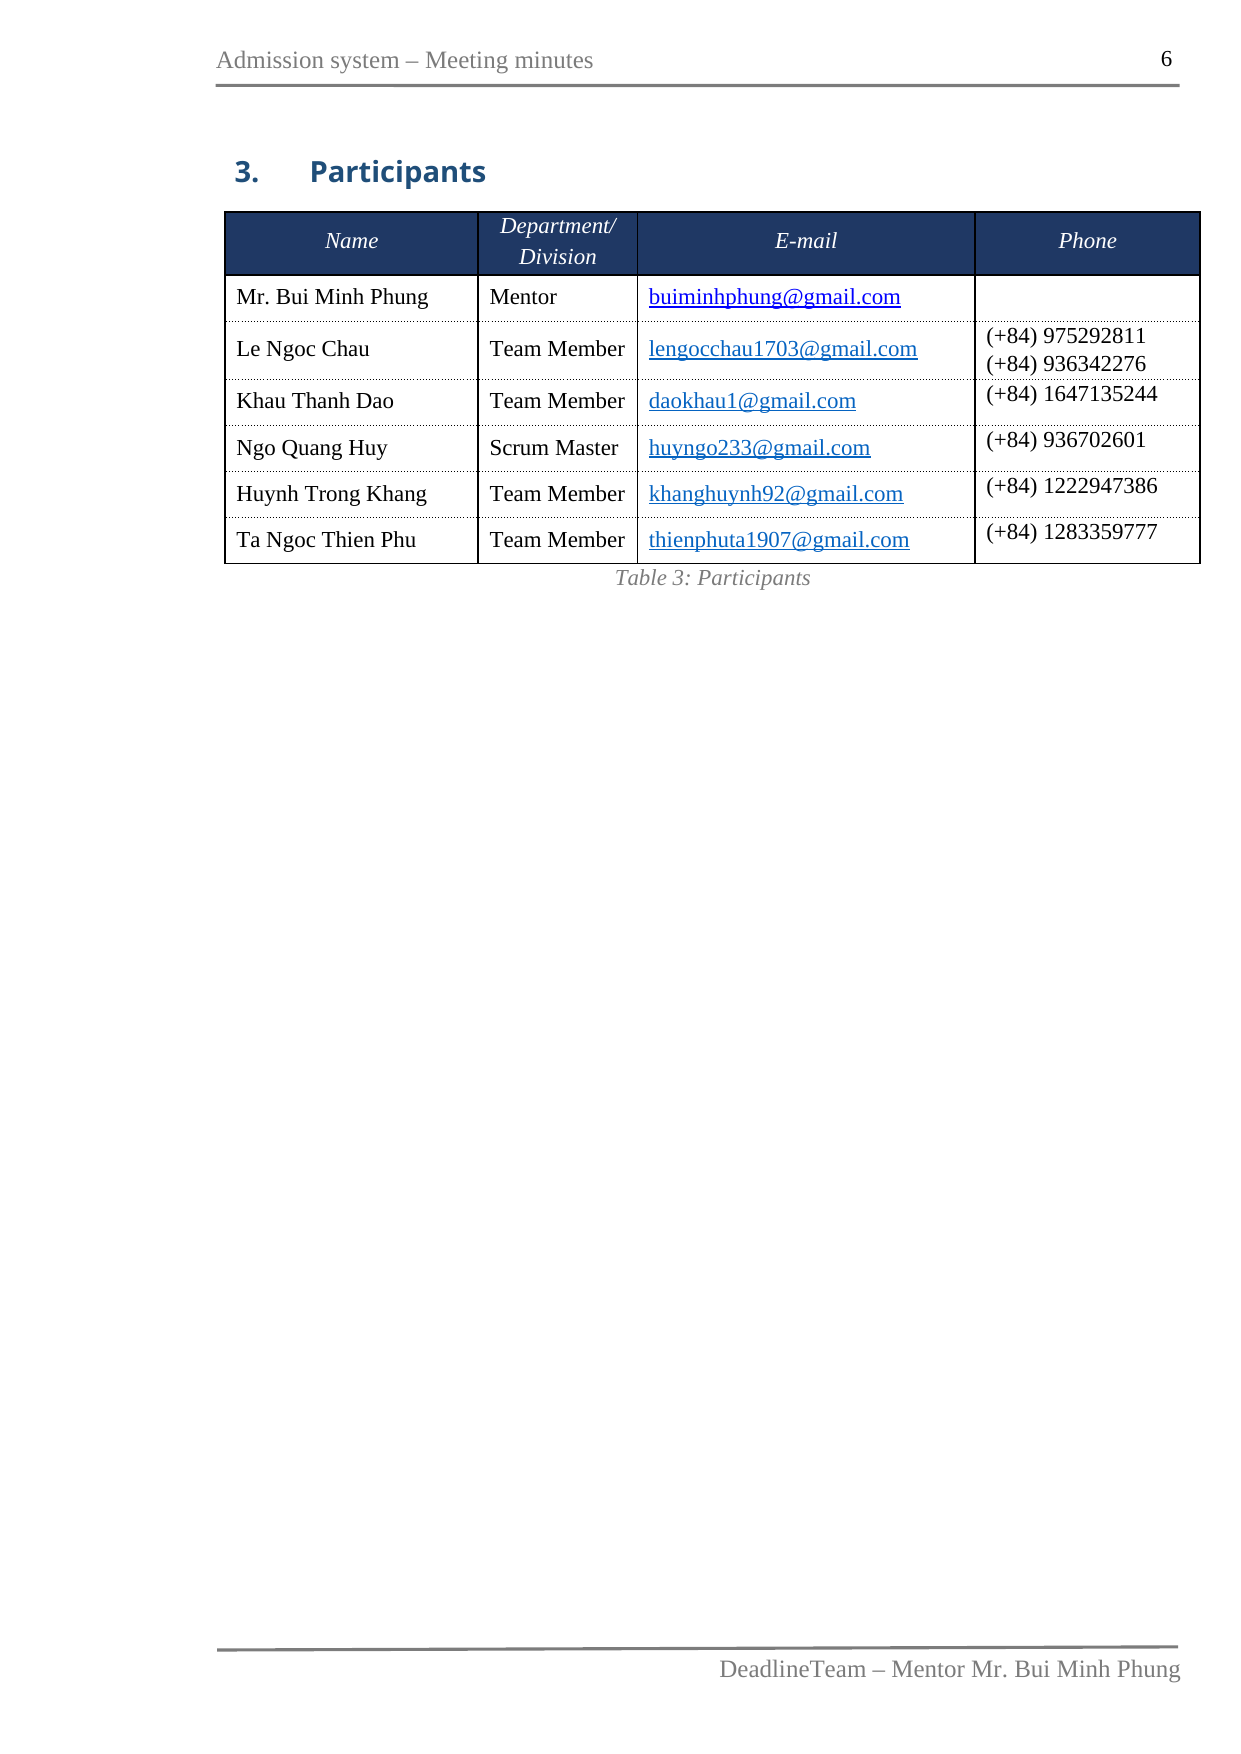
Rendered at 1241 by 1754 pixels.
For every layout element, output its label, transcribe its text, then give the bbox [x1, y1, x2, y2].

table_header Name [226, 213, 477, 274]
table_cell Scrum Master [479, 425, 637, 471]
table_cell (+84) 936702601 [976, 425, 1199, 471]
table_cell Mentor [479, 276, 637, 321]
table_cell (+84) 975292811 (+84) 936342276 [976, 321, 1199, 379]
table_cell daokhau1@gmail.com [638, 379, 974, 425]
table_cell Team Member [479, 379, 637, 425]
table_cell Ta Ngoc Thien Phu [226, 517, 477, 563]
table_cell [976, 276, 1199, 321]
table_header Department/ Division [479, 213, 637, 274]
table_header Phone [976, 213, 1199, 274]
table_cell Ngo Quang Huy [226, 425, 477, 471]
table_cell khanghuynh92@gmail.com [638, 471, 974, 517]
table_cell thienphuta1907@gmail.com [638, 517, 974, 563]
subtitle Participants [234, 151, 1191, 191]
table_cell (+84) 1647135244 [976, 379, 1199, 425]
table_cell Team Member [479, 471, 637, 517]
table_cell (+84) 1283359777 [976, 517, 1199, 563]
table_cell Team Member [479, 517, 637, 563]
table_cell (+84) 1222947386 [976, 471, 1199, 517]
table_cell buiminhphung@gmail.com [638, 276, 974, 321]
table_cell Le Ngoc Chau [226, 321, 477, 379]
table_cell huyngo233@gmail.com [638, 425, 974, 471]
table_cell Huynh Trong Khang [226, 471, 477, 517]
table_cell Mr. Bui Minh Phung [226, 276, 477, 321]
table_header E-mail [638, 213, 974, 274]
table_cell lengocchau1703@gmail.com [638, 321, 974, 379]
table_cell Team Member [479, 321, 637, 379]
text Table 3: Participants [234, 564, 1191, 591]
table_cell Khau Thanh Dao [226, 379, 477, 425]
